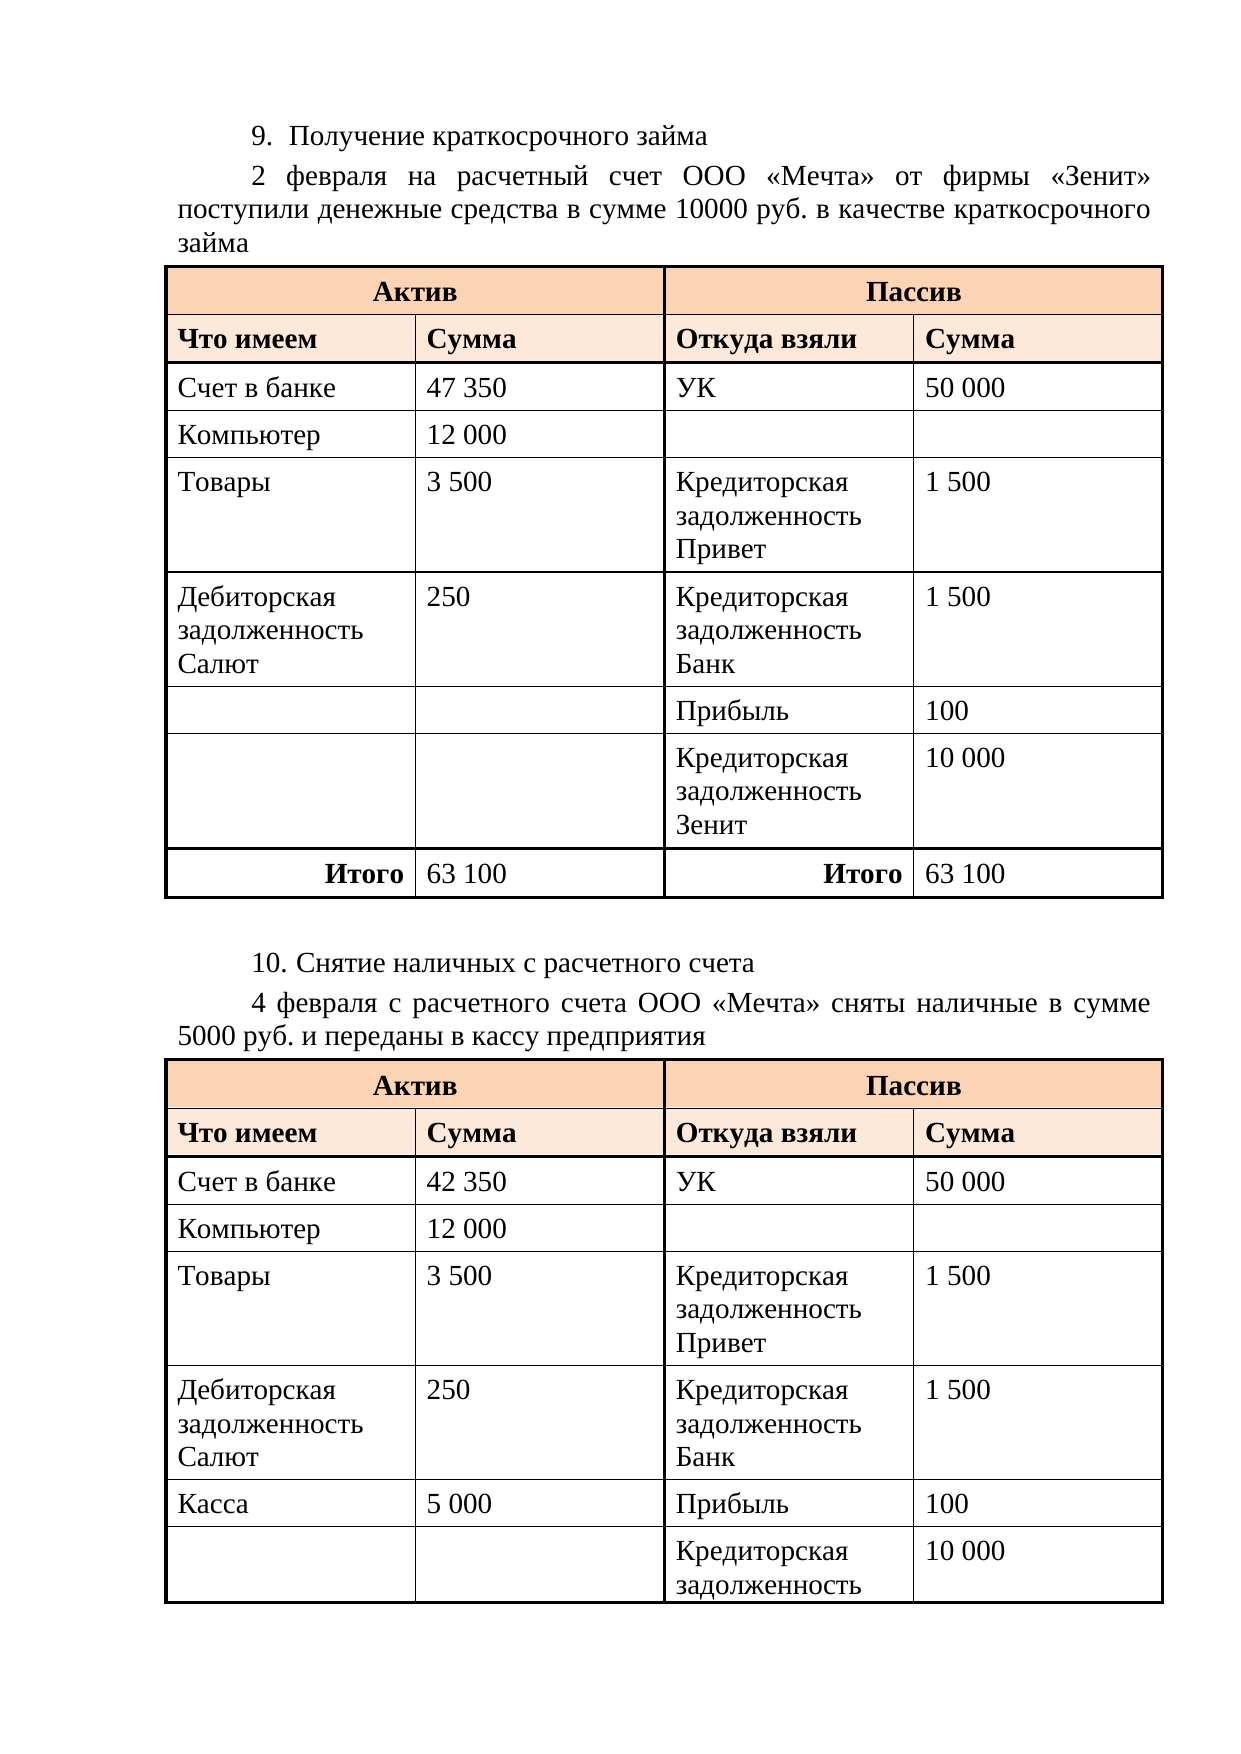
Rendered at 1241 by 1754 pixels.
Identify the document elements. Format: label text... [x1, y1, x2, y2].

table_cell 1 500 [914, 458, 1161, 571]
table_header Актив [168, 1061, 663, 1107]
table_cell [416, 687, 663, 733]
table_cell Сумма [914, 1109, 1161, 1154]
table_cell Касса [168, 1480, 415, 1526]
table_cell Сумма [416, 315, 663, 361]
table_cell 47 350 [416, 364, 663, 410]
table_cell Что имеем [168, 1109, 415, 1154]
table_cell Счет в банке [168, 364, 415, 410]
table_cell Компьютер [168, 411, 415, 457]
table_cell [666, 411, 913, 457]
table_cell [168, 734, 415, 847]
table_cell 50 000 [914, 1158, 1161, 1204]
table_cell [416, 734, 663, 847]
text 2 февраля на расчетный счет ООО «Мечта» от фирмы «Зенит» поступили денежные средства в сумме 10000 руб. в качестве краткосрочного займа [177, 158, 1152, 258]
table_cell [168, 687, 415, 733]
table_cell Сумма [914, 315, 1161, 361]
table_cell Счет в банке [168, 1158, 415, 1204]
table_header Актив [168, 268, 663, 314]
table_cell Товары [168, 1252, 415, 1365]
table_cell 250 [416, 1366, 663, 1479]
table_cell Откуда взяли [666, 1109, 913, 1154]
table_cell [914, 411, 1161, 457]
table_header Пассив [666, 268, 1161, 314]
table_cell 10 000 [914, 1527, 1161, 1601]
table_cell Сумма [416, 1109, 663, 1154]
table_cell Кредиторская задолженность Привет [666, 1252, 913, 1365]
table_cell 5 000 [416, 1480, 663, 1526]
table_cell 1 500 [914, 1252, 1161, 1365]
table_cell 63 100 [914, 850, 1161, 896]
table_cell [168, 1527, 415, 1601]
table_cell 1 500 [914, 573, 1161, 686]
table_cell 1 500 [914, 1366, 1161, 1479]
table_cell Кредиторская задолженность Зенит [666, 734, 913, 847]
table_cell 10 000 [914, 734, 1161, 847]
table_cell 12 000 [416, 411, 663, 457]
text 4 февраля с расчетного счета ООО «Мечта» сняты наличные в сумме 5000 руб. и переданы в кассу предприятия [177, 985, 1152, 1052]
table_cell [666, 1205, 913, 1251]
table_cell 12 000 [416, 1205, 663, 1251]
table_cell 3 500 [416, 458, 663, 571]
list Получение краткосрочного займа [251, 118, 1152, 152]
list Снятие наличных с расчетного счета [251, 945, 1152, 979]
table_cell Итого [168, 850, 415, 896]
table_cell 3 500 [416, 1252, 663, 1365]
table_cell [666, 1527, 913, 1601]
table_cell УК [666, 364, 913, 410]
table_cell Кредиторская задолженность Банк [666, 1366, 913, 1479]
table_cell [416, 1527, 663, 1601]
table_cell Итого [666, 850, 913, 896]
table_cell [914, 1205, 1161, 1251]
table_cell Прибыль [666, 687, 913, 733]
table_cell 50 000 [914, 364, 1161, 410]
table_header Пассив [666, 1061, 1161, 1107]
table_cell Прибыль [666, 1480, 913, 1526]
table_cell 42 350 [416, 1158, 663, 1204]
table_cell Что имеем [168, 315, 415, 361]
table_cell 250 [416, 573, 663, 686]
table_cell Кредиторская задолженность Привет [666, 458, 913, 571]
table_cell Дебиторская задолженность Салют [168, 1366, 415, 1479]
table_cell Компьютер [168, 1205, 415, 1251]
table_cell Кредиторская задолженность Банк [666, 573, 913, 686]
table_cell Дебиторская задолженность Салют [168, 573, 415, 686]
table_cell Товары [168, 458, 415, 571]
table_cell 100 [914, 687, 1161, 733]
table_cell Откуда взяли [666, 315, 913, 361]
table_cell УК [666, 1158, 913, 1204]
table_cell 63 100 [416, 850, 663, 896]
table_cell 100 [914, 1480, 1161, 1526]
